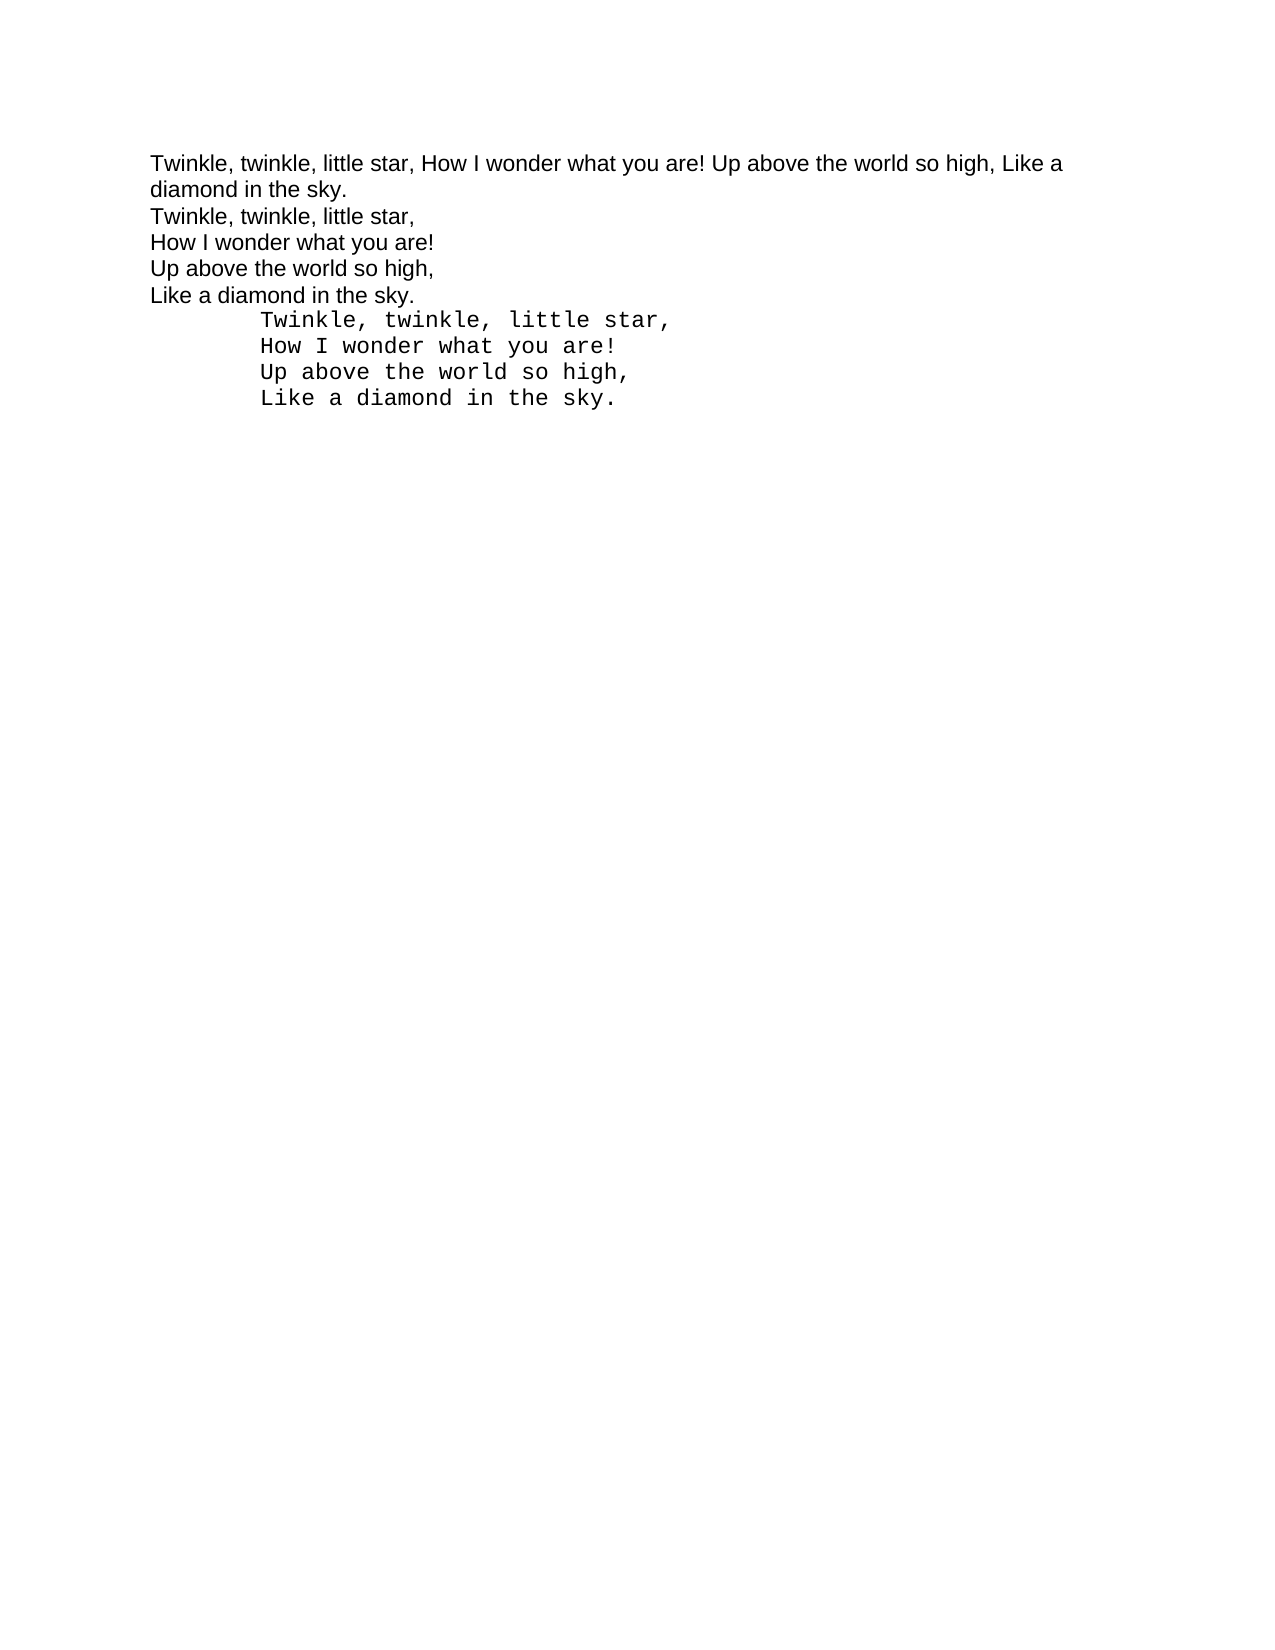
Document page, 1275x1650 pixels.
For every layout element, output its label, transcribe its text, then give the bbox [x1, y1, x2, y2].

text Like a diamond in the sky. [150, 282, 1125, 308]
text Twinkle, twinkle, little star, How I wonder what you are! Up above the world so high, Like a diamond in the sky. [150, 150, 1125, 203]
text Twinkle, twinkle, little star, [150, 203, 1125, 229]
text How I wonder what you are! [150, 229, 1125, 255]
text Up above the world so high, [150, 255, 1125, 282]
text Twinkle, twinkle, little star, How I wonder what you are! Up above the world so high, Like a diamond in the sky. [150, 308, 1125, 438]
